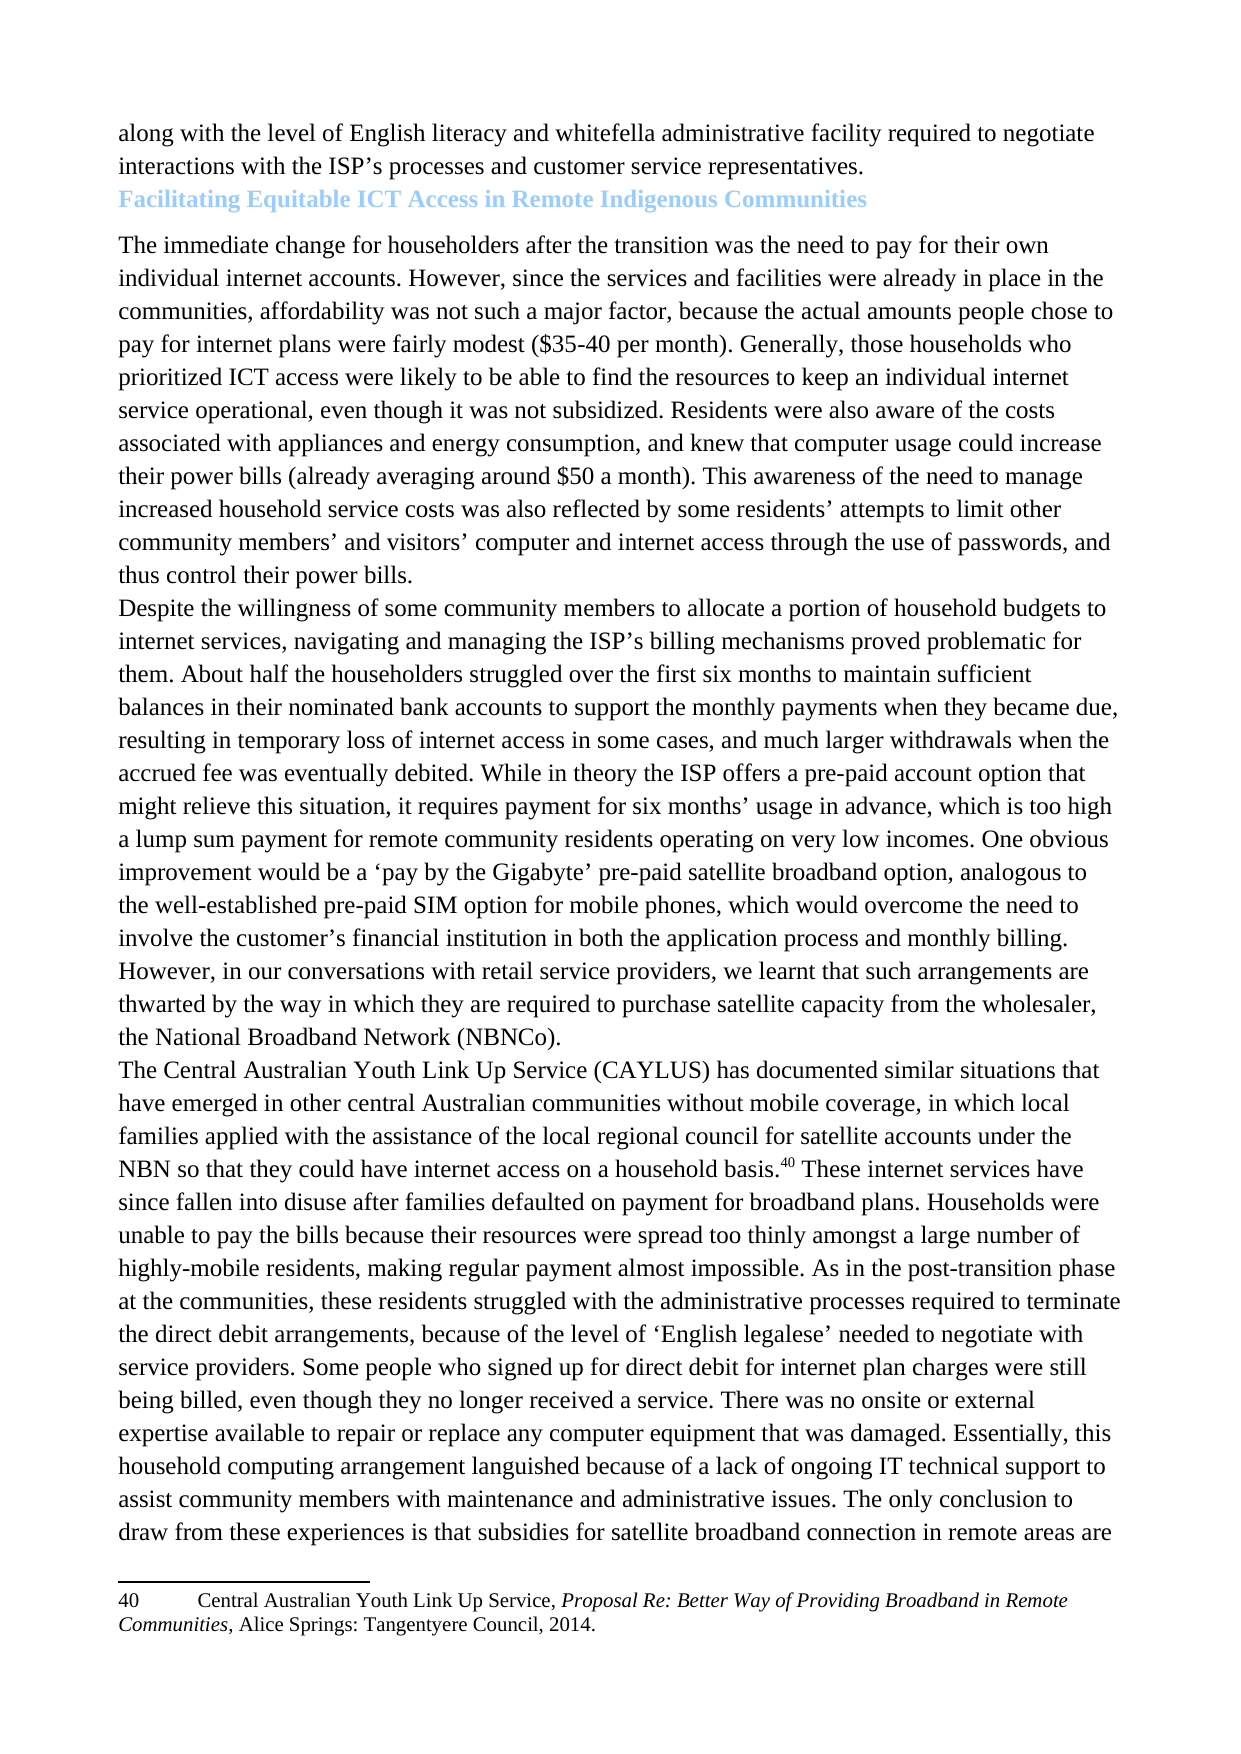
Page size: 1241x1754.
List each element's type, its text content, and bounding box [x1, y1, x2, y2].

subtitle Facilitating Equitable ICT Access in Remote Indigenous Communities [118, 184, 1122, 213]
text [118, 1055, 1122, 1546]
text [118, 118, 1122, 180]
text The immediate change for householders after the transition was the need to pay for their own individual internet accounts. However, since the services and facilities were already in place in the communities, affordability was not such a major factor, because the actual amounts people chose to pay for internet plans were fairly modest ($35-40 per month). Generally, those households who prioritized ICT access were likely to be able to find the resources to keep an individual internet service operational, even though it was not subsidized. Residents were also aware of the costs associated with appliances and energy consumption, and knew that computer usage could increase their power bills (already averaging around $50 a month). This awareness of the need to manage increased household service costs was also reflected by some residents’ attempts to limit other community members’ and visitors’ computer and internet access through the use of passwords, and thus control their power bills. [118, 230, 1122, 589]
text Despite the willingness of some community members to allocate a portion of household budgets to internet services, navigating and managing the ISP’s billing mechanisms proved problematic for them. About half the householders struggled over the first six months to maintain sufficient balances in their nominated bank accounts to support the monthly payments when they became due, resulting in temporary loss of internet access in some cases, and much larger withdrawals when the accrued fee was eventually debited. While in theory the ISP offers a pre-paid account option that might relieve this situation, it requires payment for six months’ usage in advance, which is too high a lump sum payment for remote community residents operating on very low incomes. One obvious improvement would be a ‘pay by the Gigabyte’ pre-paid satellite broadband option, analogous to the well-established pre-paid SIM option for mobile phones, which would overcome the need to involve the customer’s financial institution in both the application process and monthly billing. However, in our conversations with retail service providers, we learnt that such arrangements are thwarted by the way in which they are required to purchase satellite capacity from the wholesaler, the National Broadband Network (NBNCo). [118, 593, 1122, 1051]
